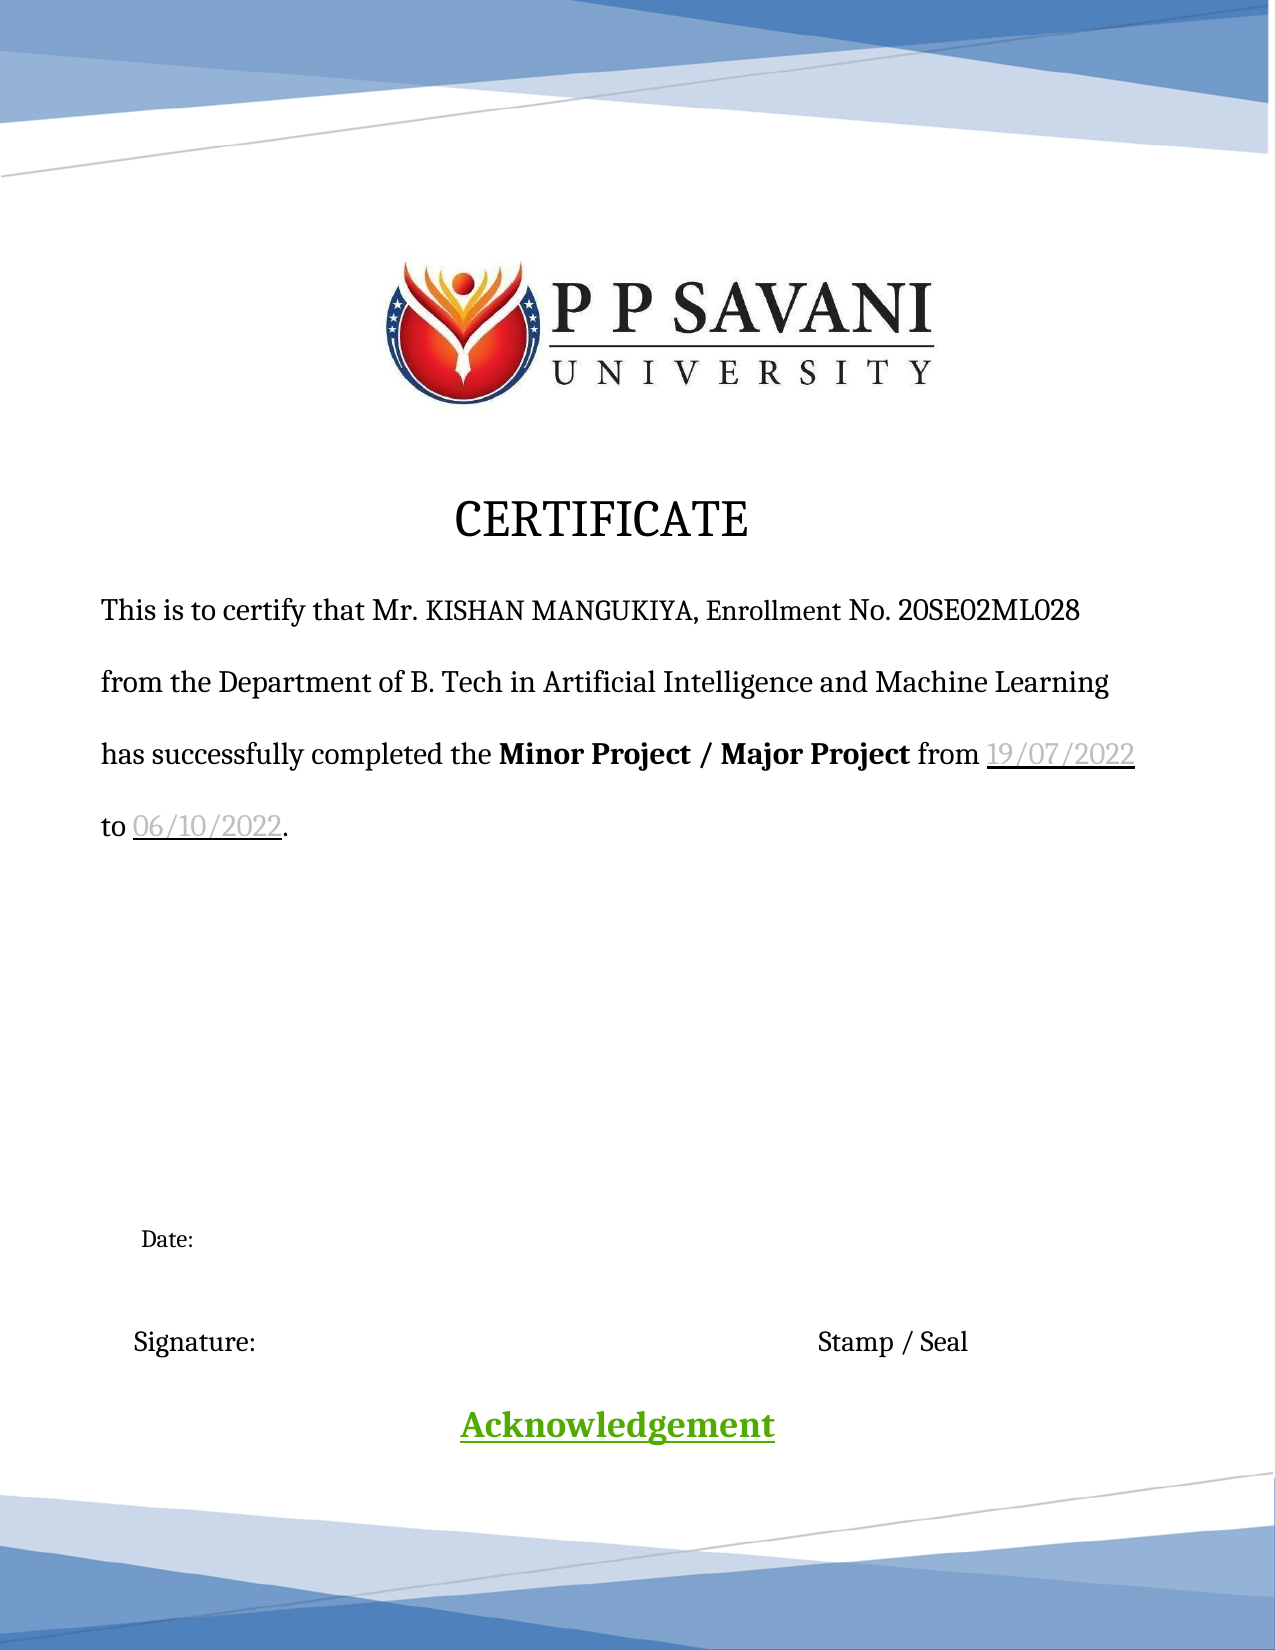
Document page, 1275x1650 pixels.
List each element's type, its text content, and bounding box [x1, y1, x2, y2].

picture [379, 255, 937, 410]
picture [0, 1465, 1275, 1650]
text Acknowledgement [24, 1404, 1186, 1447]
text CERTIFICATE [24, 489, 1144, 549]
text Date: [141, 1225, 1144, 1254]
picture [0, 0, 1275, 182]
text Signature: Stamp / Seal [26, 1325, 993, 1358]
text This is to certify that Mr. KISHAN MANGUKIYA, Enrollment No. 20SE02ML028 from the Department of B. Tech in Artificial Intelligence and Machine Learning has successfully completed the Minor Project / Major Project from 19/07/2022 to 06/10/2022. [101, 592, 1144, 844]
